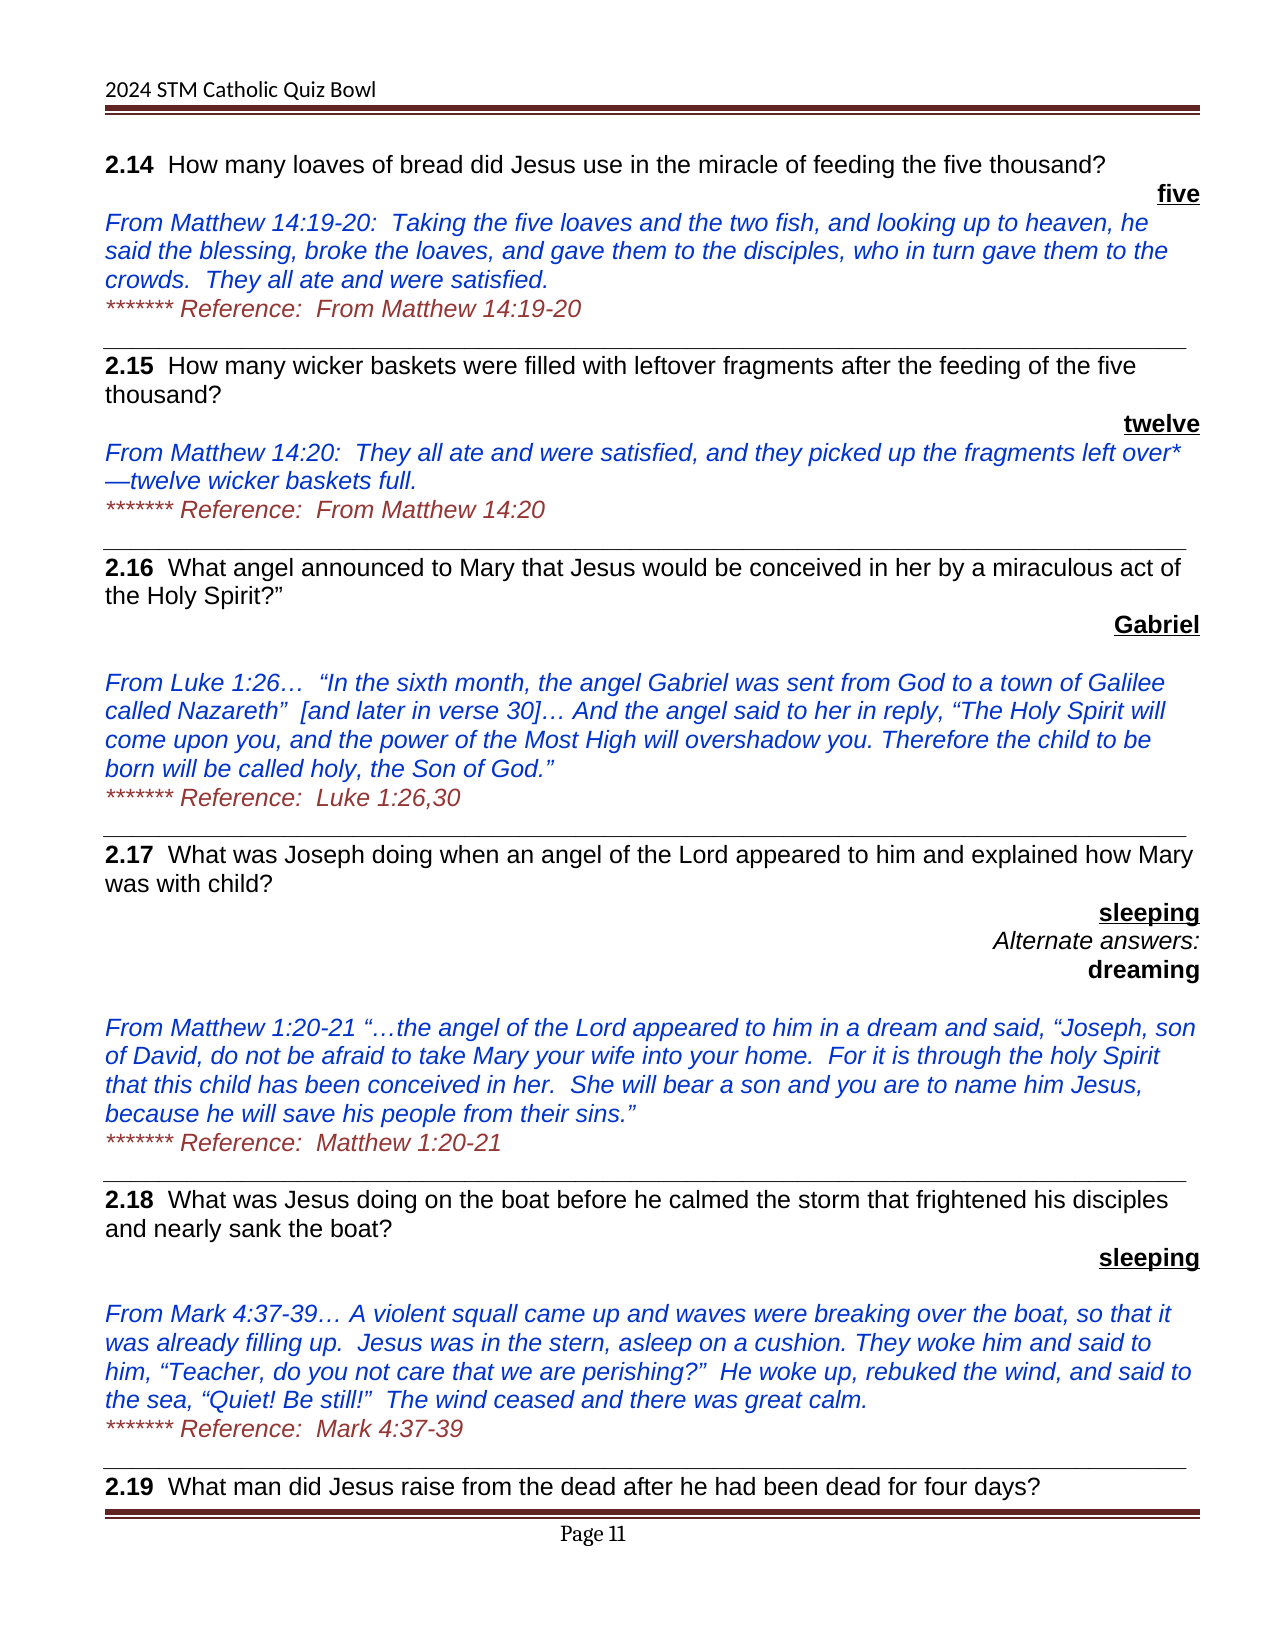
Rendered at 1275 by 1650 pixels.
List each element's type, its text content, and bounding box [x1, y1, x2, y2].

text ______________________________________________________________________________ [105, 524, 1200, 552]
text From Mark 4:37-39… A violent squall came up and waves were breaking over the boat, so that it was already filling up. Jesus was in the stern, asleep on a cushion. They woke him and said to him, “Teacher, do you not care that we are perishing?” He woke up, rebuked the wind, and said to the sea, “Quiet! Be still!” The wind ceased and there was great calm. [105, 1299, 1200, 1414]
text five [105, 179, 1200, 207]
text ______________________________________________________________________________ [105, 1156, 1200, 1185]
text 2.15 How many wicker baskets were filled with leftover fragments after the feeding of the five thousand? [105, 351, 1200, 409]
text From Matthew 14:19-20: Taking the five loaves and the two fish, and looking up to heaven, he said the blessing, broke the loaves, and gave them to the disciples, who in turn gave them to the crowds. They all ate and were satisfied. [105, 207, 1200, 294]
text dreaming [105, 955, 1200, 984]
text From Matthew 14:20: They all ate and were satisfied, and they picked up the fragments left over*—twelve wicker baskets full. [105, 437, 1200, 495]
text Gabriel [105, 610, 1200, 639]
text Alternate answers: [105, 926, 1200, 955]
text ******* Reference: From Matthew 14:20 [105, 495, 1200, 524]
text 2.16 What angel announced to Mary that Jesus would be conceived in her by a miraculous act of the Holy Spirit?” [105, 552, 1200, 610]
text ******* Reference: From Matthew 14:19-20 [105, 294, 1200, 322]
text 2.17 What was Joseph doing when an angel of the Lord appeared to him and explained how Mary was with child? [105, 840, 1200, 897]
text ______________________________________________________________________________ [105, 322, 1200, 351]
text 2.14 How many loaves of bread did Jesus use in the miracle of feeding the five thousand? [105, 150, 1200, 179]
text ______________________________________________________________________________ [105, 811, 1200, 840]
text twelve [105, 409, 1200, 437]
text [105, 1443, 1200, 1472]
text ******* Reference: Mark 4:37-39 [105, 1414, 1200, 1443]
text ******* Reference: Matthew 1:20-21 [105, 1127, 1200, 1156]
text sleeping [105, 1242, 1200, 1271]
text From Matthew 1:20-21 “…the angel of the Lord appeared to him in a dream and said, “Joseph, son of David, do not be afraid to take Mary your wife into your home. For it is through the holy Spirit that this child has been conceived in her. She will bear a son and you are to name him Jesus, because he will save his people from their sins.” [105, 1012, 1200, 1127]
text 2.19 What man did Jesus raise from the dead after he had been dead for four days? [105, 1472, 1200, 1501]
text ******* Reference: Luke 1:26,30 [105, 782, 1200, 811]
text sleeping [105, 897, 1200, 926]
text From Luke 1:26… “In the sixth month, the angel Gabriel was sent from God to a town of Galilee called Nazareth” [and later in verse 30]… And the angel said to her in reply, “The Holy Spirit will come upon you, and the power of the Most High will overshadow you. Therefore the child to be born will be called holy, the Son of God.” [105, 667, 1200, 782]
text 2.18 What was Jesus doing on the boat before he calmed the storm that frightened his disciples and nearly sank the boat? [105, 1185, 1200, 1242]
